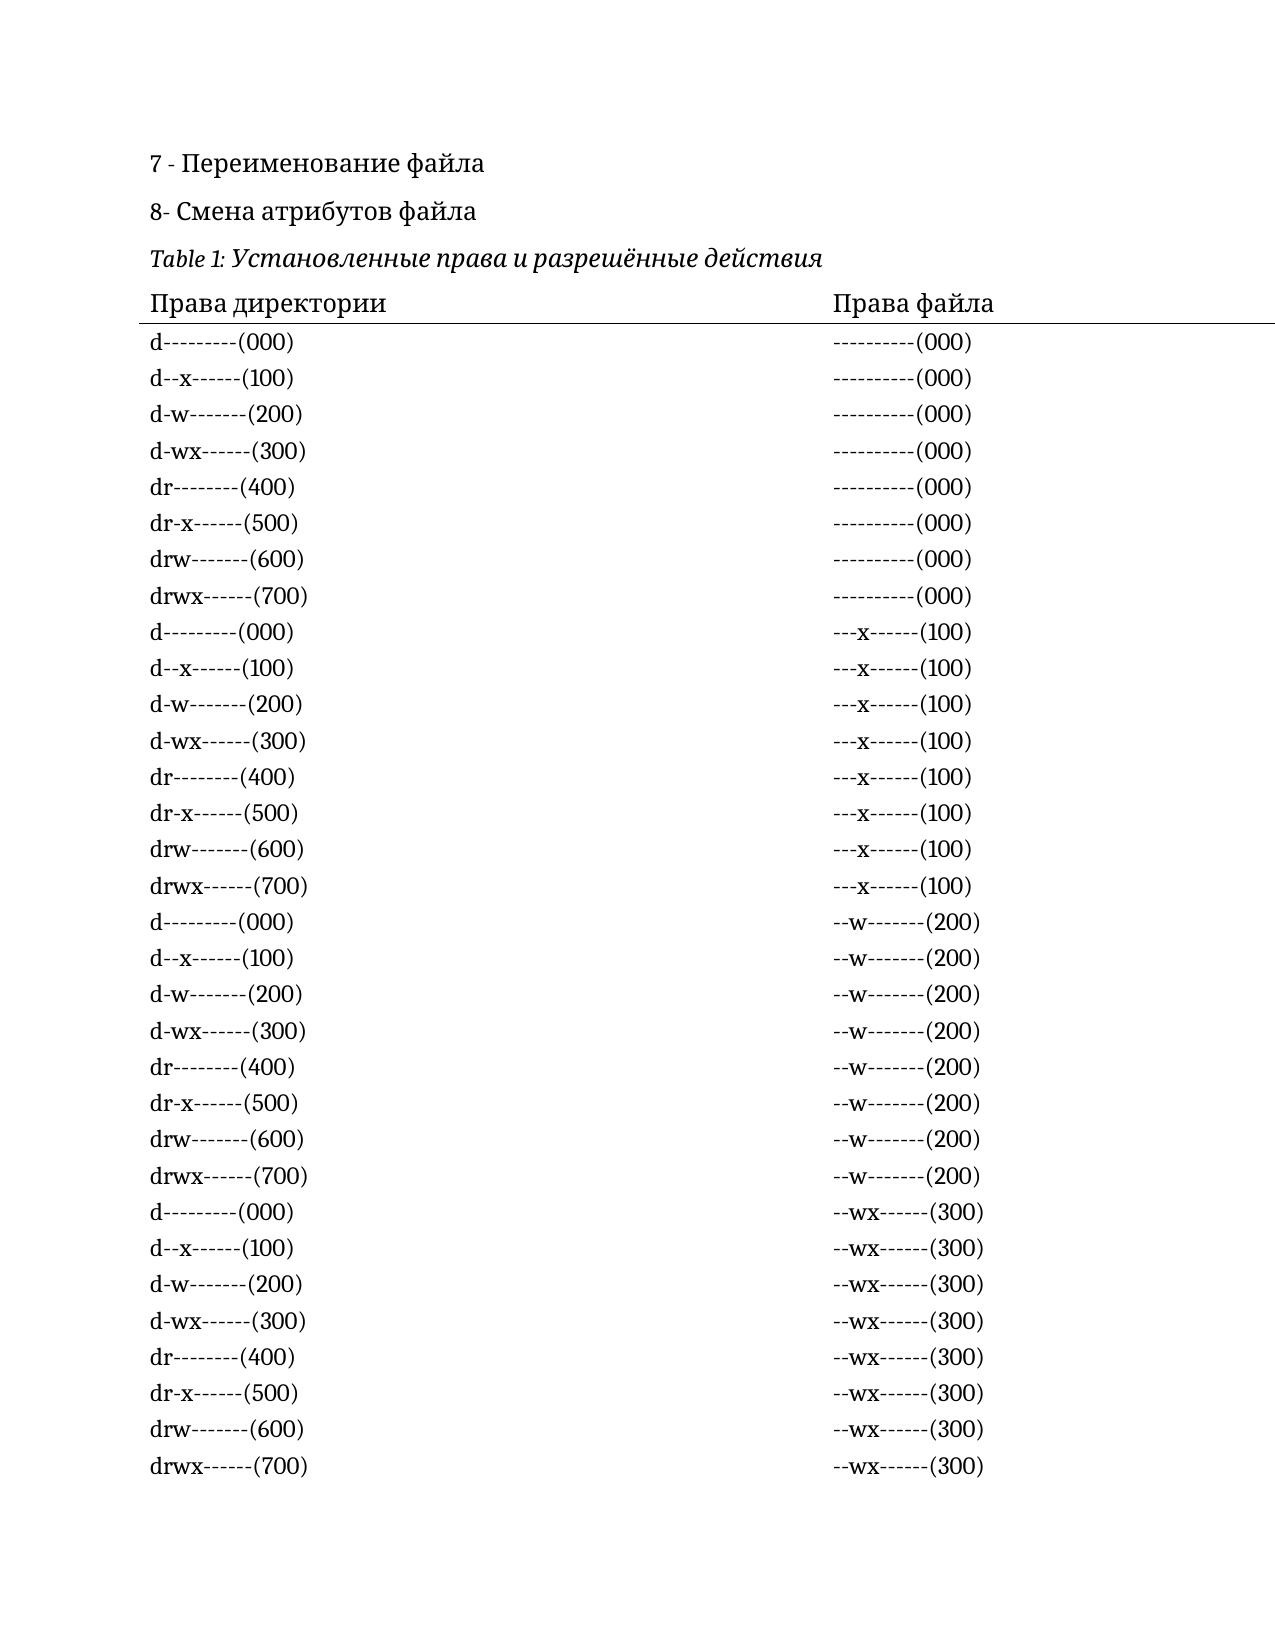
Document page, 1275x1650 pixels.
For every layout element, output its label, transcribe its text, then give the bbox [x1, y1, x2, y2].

table_cell drwx------(700) [139, 1158, 821, 1194]
text 7 - Переименование файла [150, 150, 1125, 179]
table_cell d-wx------(300) [139, 433, 821, 469]
table_cell drw-------(600) [139, 542, 821, 578]
table_cell drwx------(700) [139, 868, 821, 904]
table_cell drw-------(600) [139, 832, 821, 868]
table_cell --w-------(200) [821, 1158, 1275, 1194]
table_cell ----------(000) [821, 324, 1275, 360]
table_cell --wx------(300) [821, 1267, 1275, 1303]
table_cell ---x------(100) [821, 832, 1275, 868]
table_cell dr--------(400) [139, 1339, 821, 1375]
table_cell --wx------(300) [821, 1303, 1275, 1339]
table_cell ----------(000) [821, 433, 1275, 469]
table_cell d-wx------(300) [139, 723, 821, 759]
table_cell ----------(000) [821, 360, 1275, 397]
table_cell ---x------(100) [821, 650, 1275, 687]
table_cell drw-------(600) [139, 1122, 821, 1158]
table_cell ----------(000) [821, 505, 1275, 542]
table_cell d-wx------(300) [139, 1013, 821, 1049]
table_cell drwx------(700) [139, 578, 821, 614]
table_cell drwx------(700) [139, 1448, 821, 1484]
table_cell d--x------(100) [139, 360, 821, 397]
table_cell ----------(000) [821, 578, 1275, 614]
table_cell d--x------(100) [139, 940, 821, 977]
table_header Права файла [821, 286, 1275, 322]
table_cell --w-------(200) [821, 1085, 1275, 1122]
table_cell d-w-------(200) [139, 397, 821, 433]
table_cell dr--------(400) [139, 469, 821, 505]
table_cell --wx------(300) [821, 1412, 1275, 1448]
table_cell d--x------(100) [139, 1230, 821, 1267]
table_cell ---x------(100) [821, 687, 1275, 723]
text 8- Смена атрибутов файла [150, 197, 1125, 226]
table_cell ----------(000) [821, 542, 1275, 578]
table_cell --w-------(200) [821, 904, 1275, 940]
table_cell dr-x------(500) [139, 1085, 821, 1122]
table_cell --wx------(300) [821, 1375, 1275, 1412]
table_header Права директории [139, 286, 821, 322]
table_cell d---------(000) [139, 904, 821, 940]
table_cell ---x------(100) [821, 795, 1275, 832]
table_cell d-w-------(200) [139, 977, 821, 1013]
table_cell d---------(000) [139, 1194, 821, 1230]
table_cell d---------(000) [139, 614, 821, 650]
table_cell --w-------(200) [821, 977, 1275, 1013]
table_cell d-w-------(200) [139, 687, 821, 723]
table_cell d-wx------(300) [139, 1303, 821, 1339]
table_cell dr--------(400) [139, 1049, 821, 1085]
table_cell d-w-------(200) [139, 1267, 821, 1303]
table_cell ----------(000) [821, 469, 1275, 505]
table_cell --w-------(200) [821, 1122, 1275, 1158]
table_cell --wx------(300) [821, 1448, 1275, 1484]
table_cell dr-x------(500) [139, 1375, 821, 1412]
table_cell --w-------(200) [821, 940, 1275, 977]
table_cell --w-------(200) [821, 1049, 1275, 1085]
table_cell dr-x------(500) [139, 505, 821, 542]
text Table 1: Установленные права и разрешённые действия [150, 245, 1125, 274]
table_cell ---x------(100) [821, 868, 1275, 904]
table_cell --wx------(300) [821, 1339, 1275, 1375]
table_cell dr-x------(500) [139, 795, 821, 832]
table_cell d--x------(100) [139, 650, 821, 687]
table_cell dr--------(400) [139, 759, 821, 795]
table_cell ----------(000) [821, 397, 1275, 433]
table_cell drw-------(600) [139, 1412, 821, 1448]
table_cell d---------(000) [139, 324, 821, 360]
table_cell --wx------(300) [821, 1230, 1275, 1267]
table_cell --wx------(300) [821, 1194, 1275, 1230]
table_cell --w-------(200) [821, 1013, 1275, 1049]
table_cell ---x------(100) [821, 614, 1275, 650]
table_cell ---x------(100) [821, 759, 1275, 795]
table_cell ---x------(100) [821, 723, 1275, 759]
